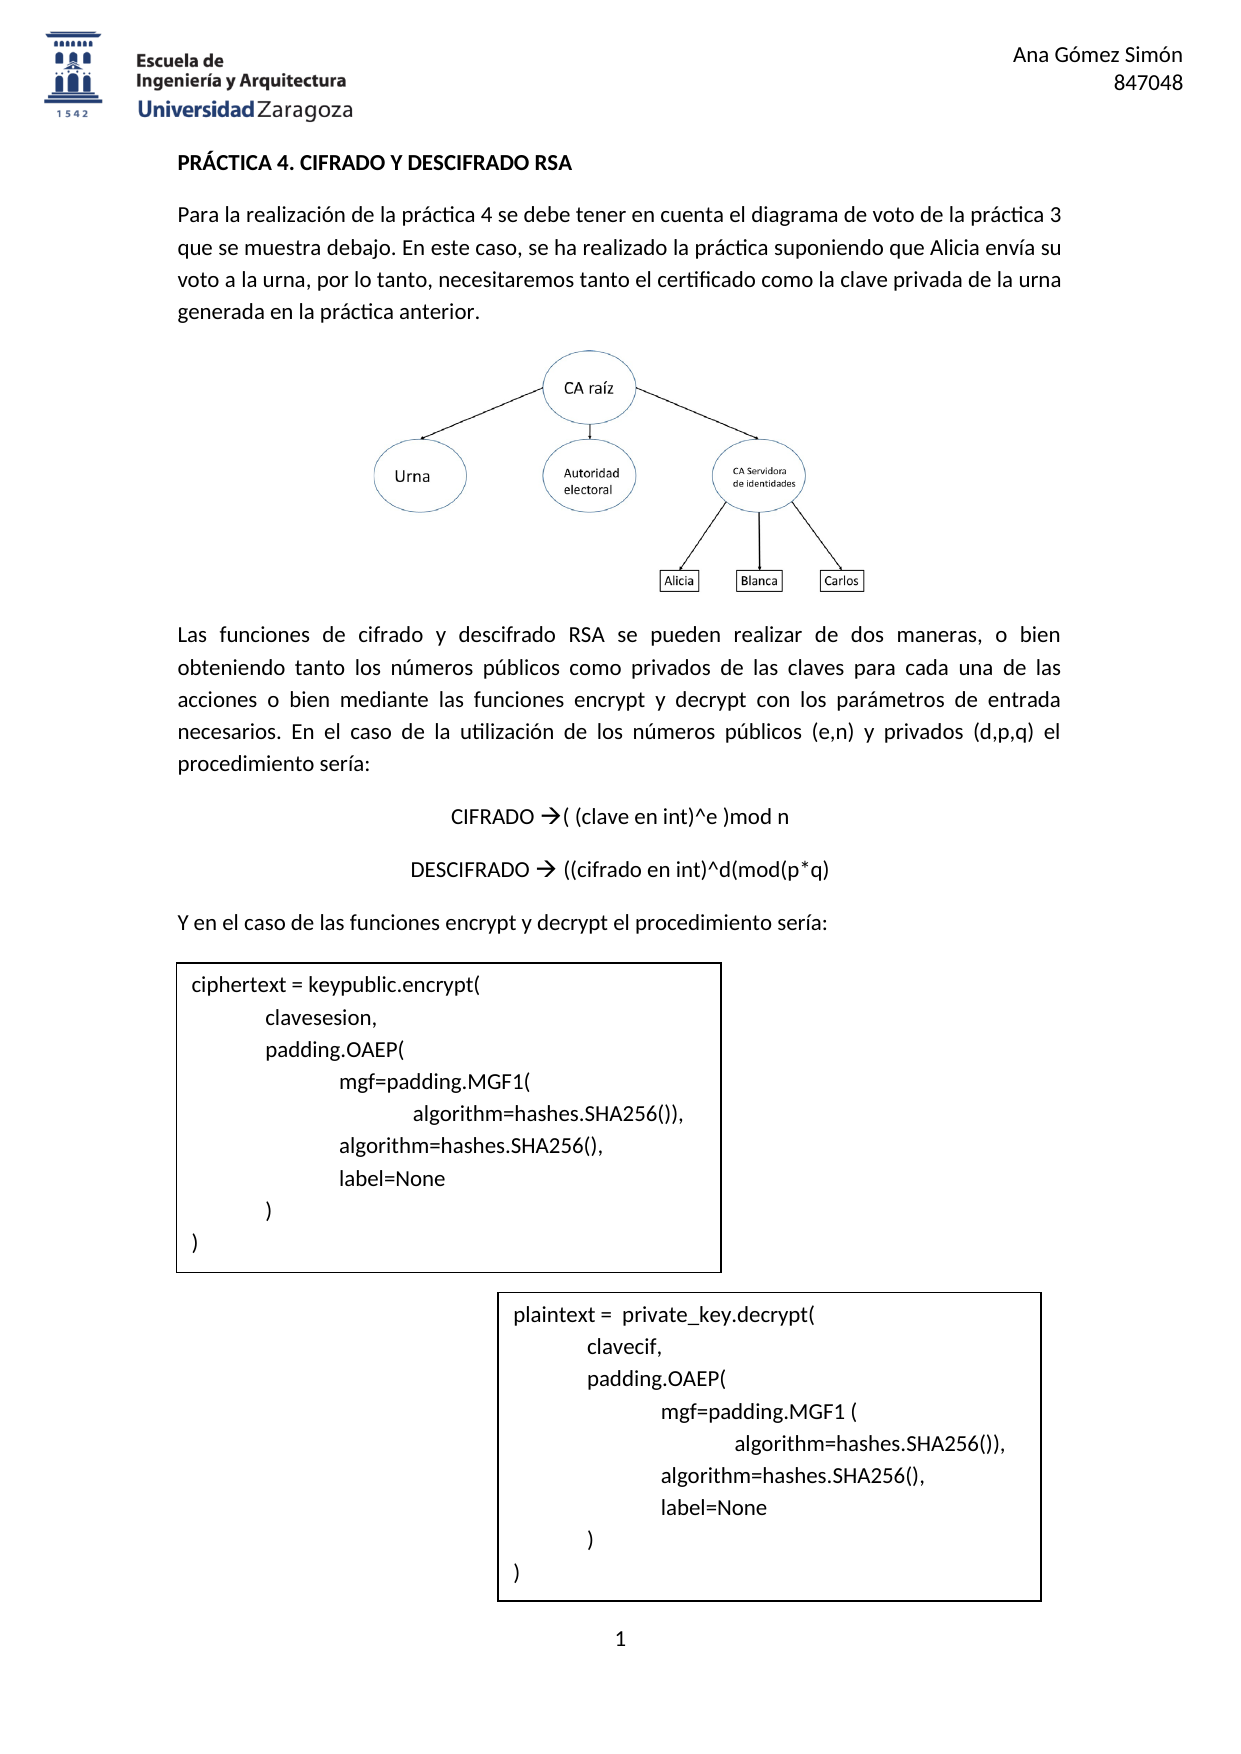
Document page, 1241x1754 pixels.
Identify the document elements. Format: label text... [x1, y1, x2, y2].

text CIFRADO ( (clave en int)^e )mod n [177, 802, 1063, 830]
text PRÁCTICA 4. CIFRADO Y DESCIFRADO RSA [177, 148, 1063, 176]
picture [0, 0, 400, 145]
text Para la realización de la práctica 4 se debe tener en cuenta el diagrama de voto de la práctica 3 que se muestra debajo. En este caso, se ha realizado la práctica suponiendo que Alicia envía su voto a la urna, por lo tanto, necesitaremos tanto el certificado como la clave privada de la urna generada en la práctica anterior. [177, 201, 1063, 325]
text DESCIFRADO ((cifrado en int)^d(mod(p*q) [177, 855, 1063, 883]
text Las funciones de cifrado y descifrado RSA se pueden realizar de dos maneras, o bien obteniendo tanto los números públicos como privados de las claves para cada una de las acciones o bien mediante las funciones encrypt y decrypt con los parámetros de entrada necesarios. En el caso de la utilización de los números públicos (e,n) y privados (d,p,q) el procedimiento sería: [177, 621, 1063, 777]
text Y en el caso de las funciones encrypt y decrypt el procedimiento sería: [177, 908, 1063, 936]
